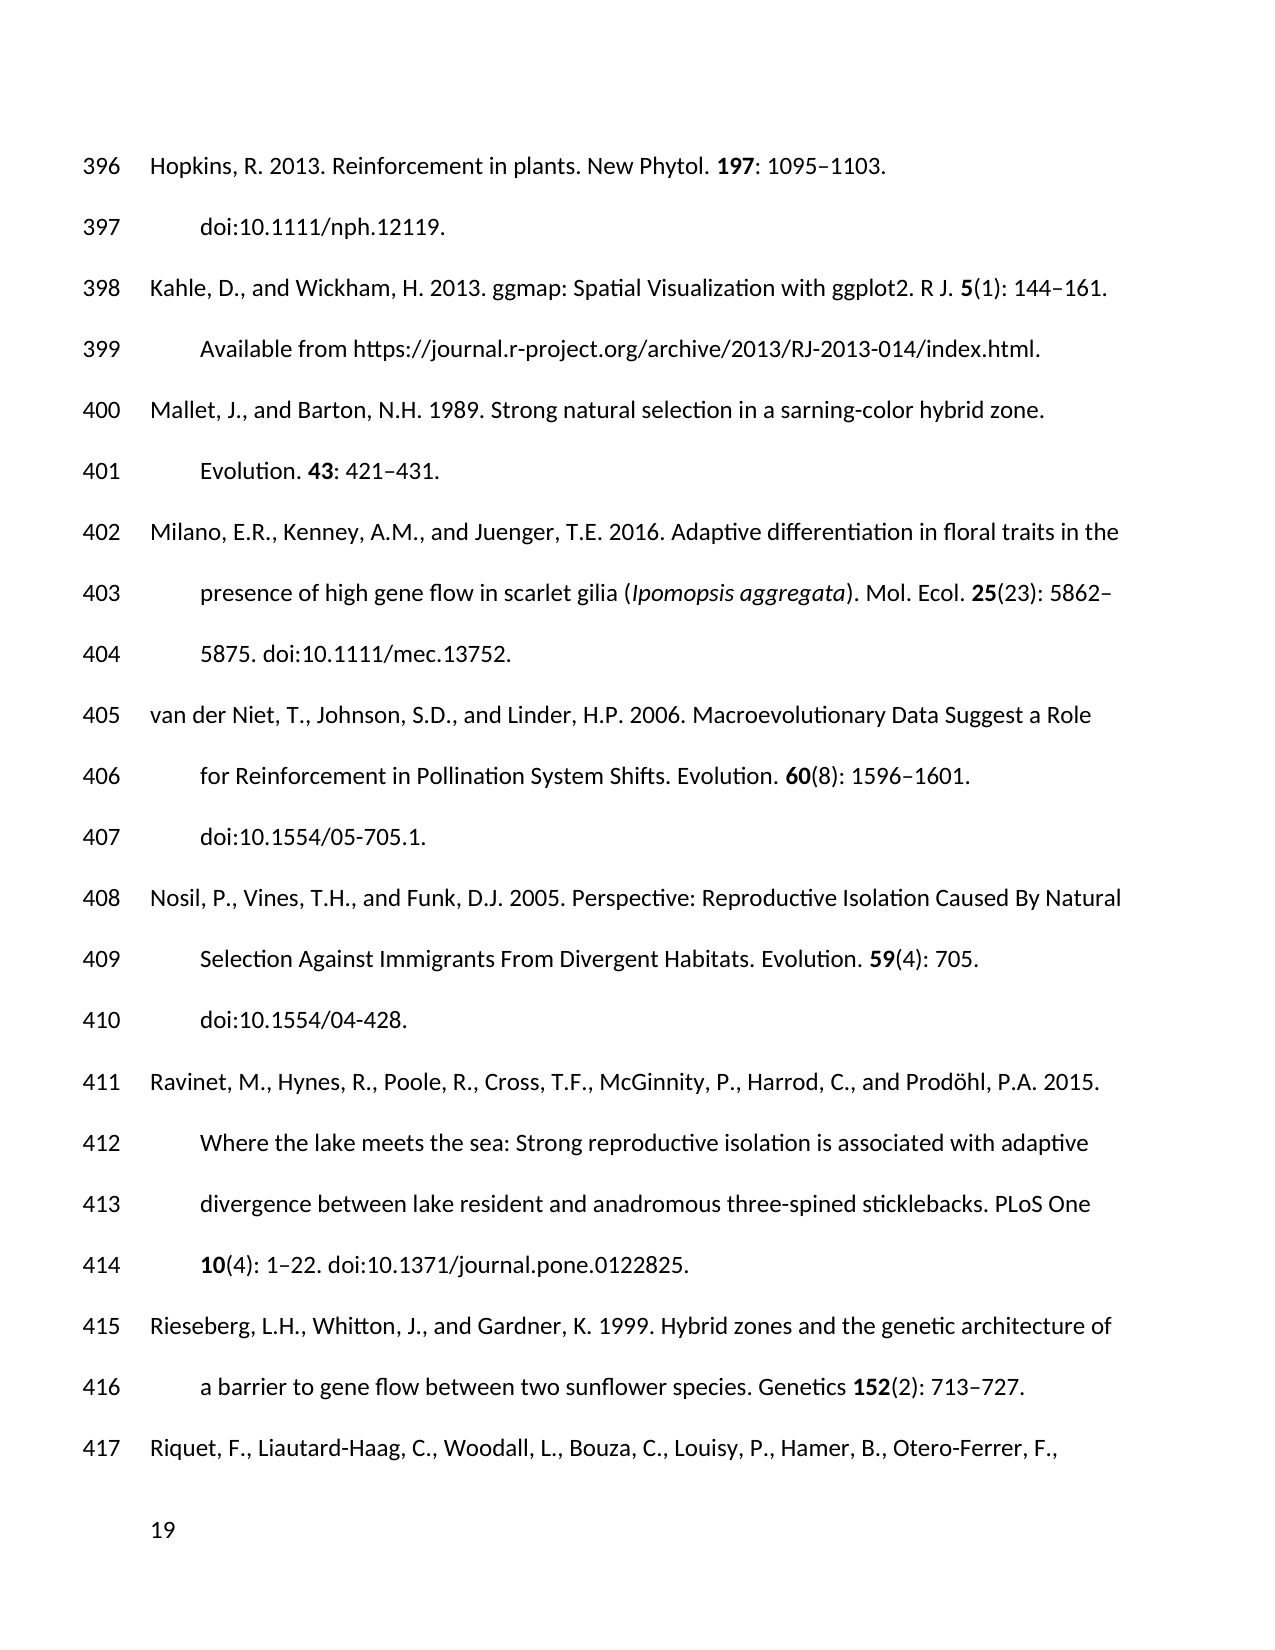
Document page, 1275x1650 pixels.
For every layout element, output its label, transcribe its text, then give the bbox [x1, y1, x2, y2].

text Kahle, D., and Wickham, H. 2013. ggmap: Spatial Visualization with ggplot2. R J. 5(1): 144–161. Available from https://journal.r-project.org/archive/2013/RJ-2013-014/index.html. [150, 272, 1125, 364]
text Nosil, P., Vines, T.H., and Funk, D.J. 2005. Perspective: Reproductive Isolation Caused By Natural Selection Against Immigrants From Divergent Habitats. Evolution. 59(4): 705. doi:10.1554/04-428. [150, 882, 1125, 1035]
text Milano, E.R., Kenney, A.M., and Juenger, T.E. 2016. Adaptive differentiation in floral traits in the presence of high gene flow in scarlet gilia (Ipomopsis aggregata). Mol. Ecol. 25(23): 5862–5875. doi:10.1111/mec.13752. [150, 516, 1125, 669]
text Rieseberg, L.H., Whitton, J., and Gardner, K. 1999. Hybrid zones and the genetic architecture of a barrier to gene flow between two sunflower species. Genetics 152(2): 713–727. [150, 1310, 1125, 1401]
text Hopkins, R. 2013. Reinforcement in plants. New Phytol. 197: 1095–1103. doi:10.1111/nph.12119. [150, 150, 1125, 242]
text van der Niet, T., Johnson, S.D., and Linder, H.P. 2006. Macroevolutionary Data Suggest a Role for Reinforcement in Pollination System Shifts. Evolution. 60(8): 1596–1601. doi:10.1554/05-705.1. [150, 699, 1125, 852]
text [150, 1432, 1125, 1462]
text Mallet, J., and Barton, N.H. 1989. Strong natural selection in a sarning-color hybrid zone. Evolution. 43: 421–431. [150, 394, 1125, 486]
text Ravinet, M., Hynes, R., Poole, R., Cross, T.F., McGinnity, P., Harrod, C., and Prodöhl, P.A. 2015. Where the lake meets the sea: Strong reproductive isolation is associated with adaptive divergence between lake resident and anadromous three-spined sticklebacks. PLoS One 10(4): 1–22. doi:10.1371/journal.pone.0122825. [150, 1066, 1125, 1279]
